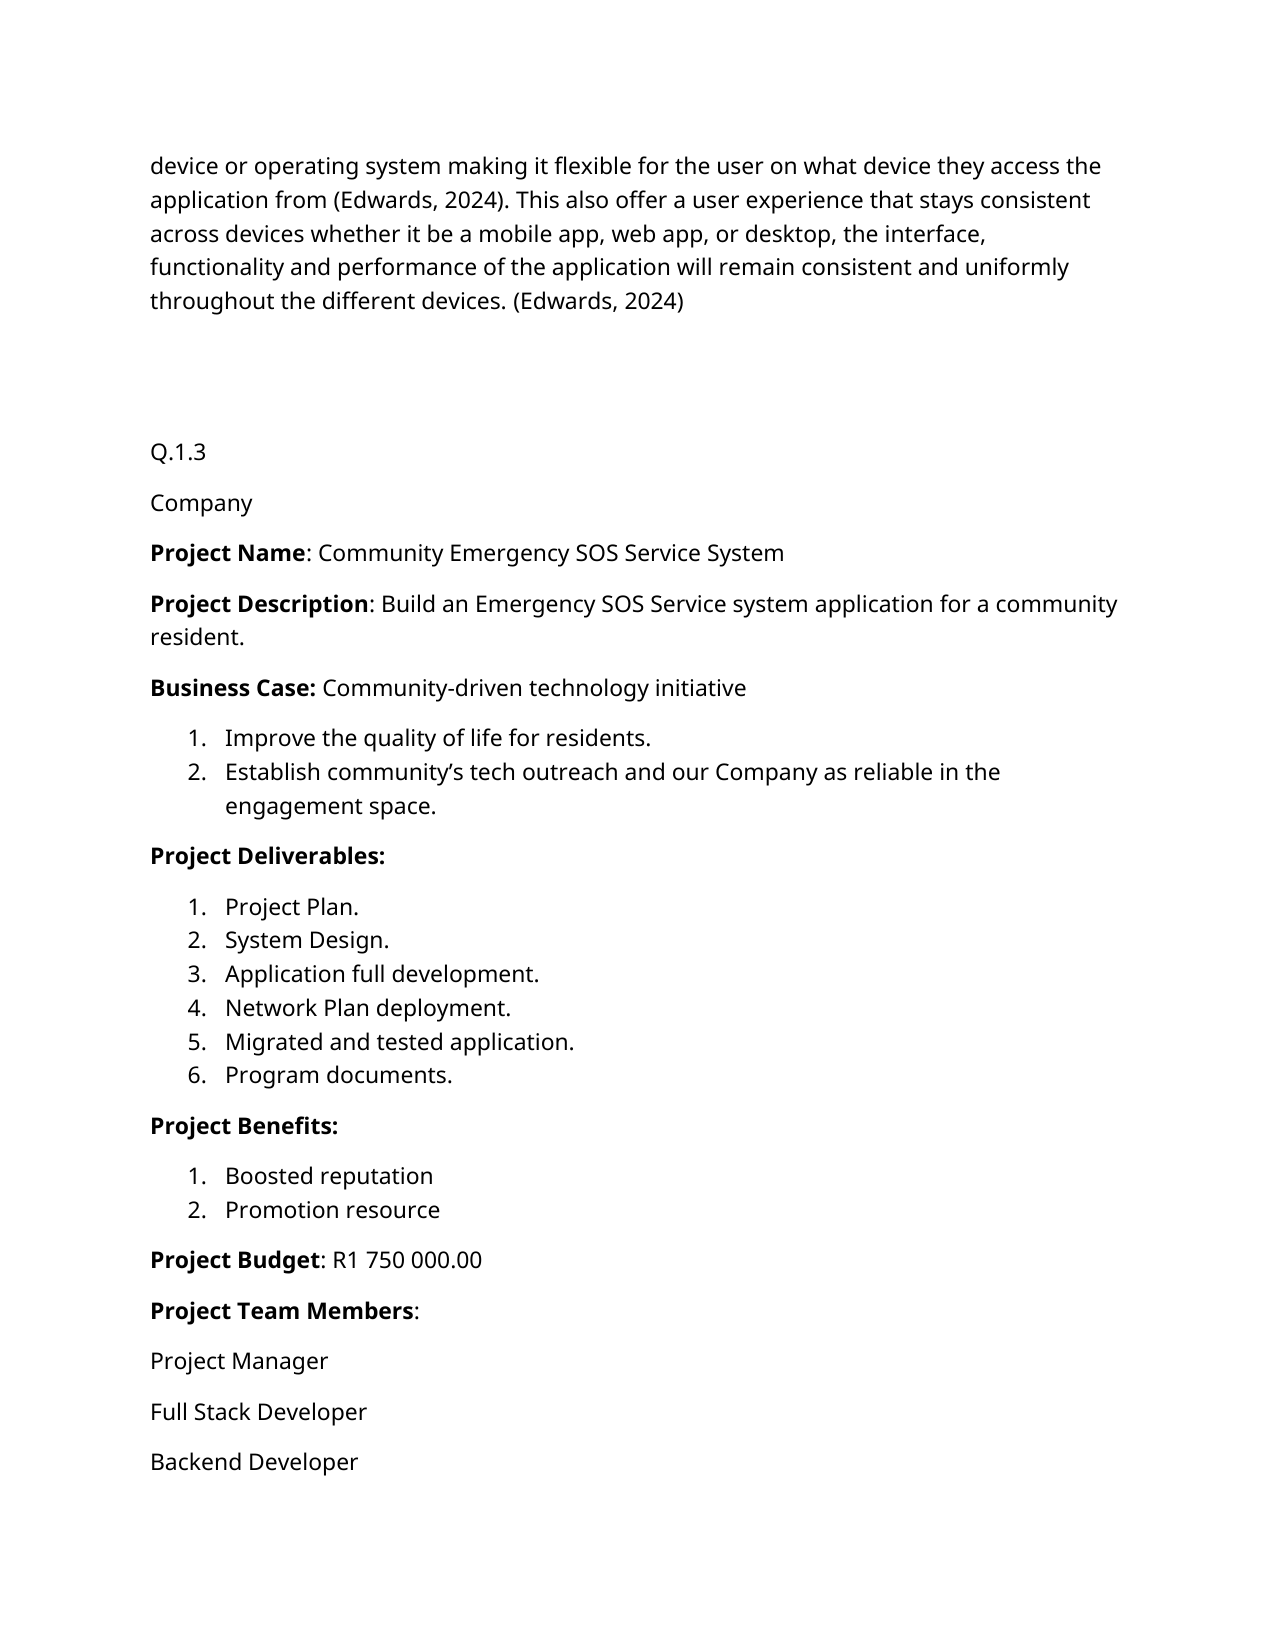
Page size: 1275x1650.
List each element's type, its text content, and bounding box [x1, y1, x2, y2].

list Promotion resource [187, 1194, 1125, 1225]
text Project Deliverables: [150, 840, 1125, 871]
text Project Budget: R1 750 000.00 [150, 1244, 1125, 1275]
text Full Stack Developer [150, 1395, 1125, 1427]
text Project Name: Community Emergency SOS Service System [150, 537, 1125, 568]
text Business Case: Community-driven technology initiative [150, 672, 1125, 703]
list Migrated and tested application. [187, 1025, 1125, 1057]
list Boosted reputation [187, 1160, 1125, 1191]
list Establish community’s tech outreach and our Company as reliable in the engagement space. [187, 756, 1125, 821]
list Program documents. [187, 1059, 1125, 1090]
list Application full development. [187, 958, 1125, 989]
list Project Plan. [187, 890, 1125, 922]
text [150, 150, 1125, 316]
text Project Team Members: [150, 1294, 1125, 1326]
text Project Benefits: [150, 1109, 1125, 1141]
text Q.1.3 [150, 436, 1125, 467]
text Backend Developer [150, 1446, 1125, 1477]
text Project Manager [150, 1345, 1125, 1376]
text Company [150, 487, 1125, 518]
list System Design. [187, 924, 1125, 955]
list Improve the quality of life for residents. [187, 722, 1125, 753]
list Network Plan deployment. [187, 992, 1125, 1023]
text Project Description: Build an Emergency SOS Service system application for a community resident. [150, 587, 1125, 652]
